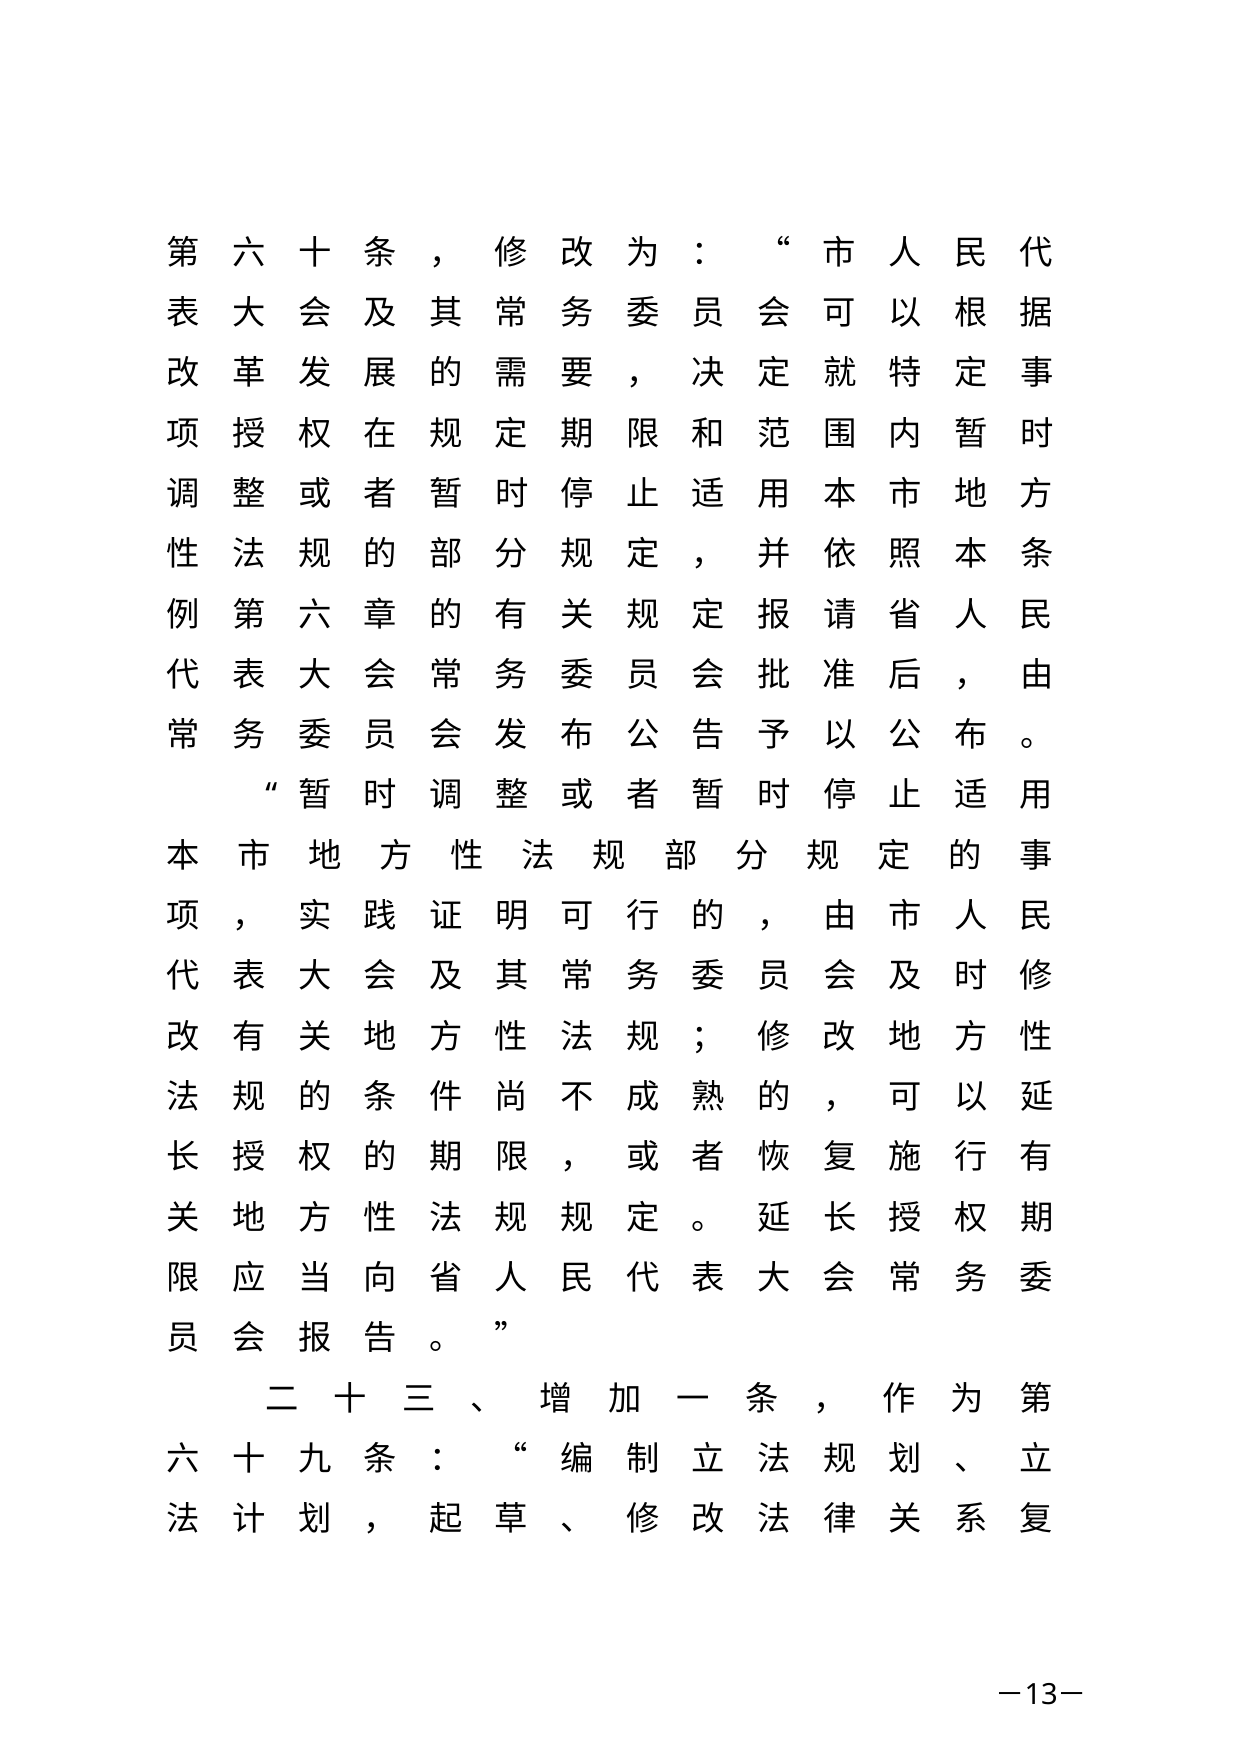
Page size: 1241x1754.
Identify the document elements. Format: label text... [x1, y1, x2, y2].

text “暂时调整或者暂时停止适用本市地方性法规部分规定的事项，实践证明可行的，由市人民代表大会及其常务委员会及时修改有关地方性法规；修改地方性法规的条件尚不成熟的，可以延长授权的期限，或者恢复施行有关地方性法规规定。延长授权期限应当向省人民代表大会常务委员会报告。” [167, 762, 1085, 1365]
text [167, 219, 1085, 762]
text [167, 1365, 1085, 1546]
